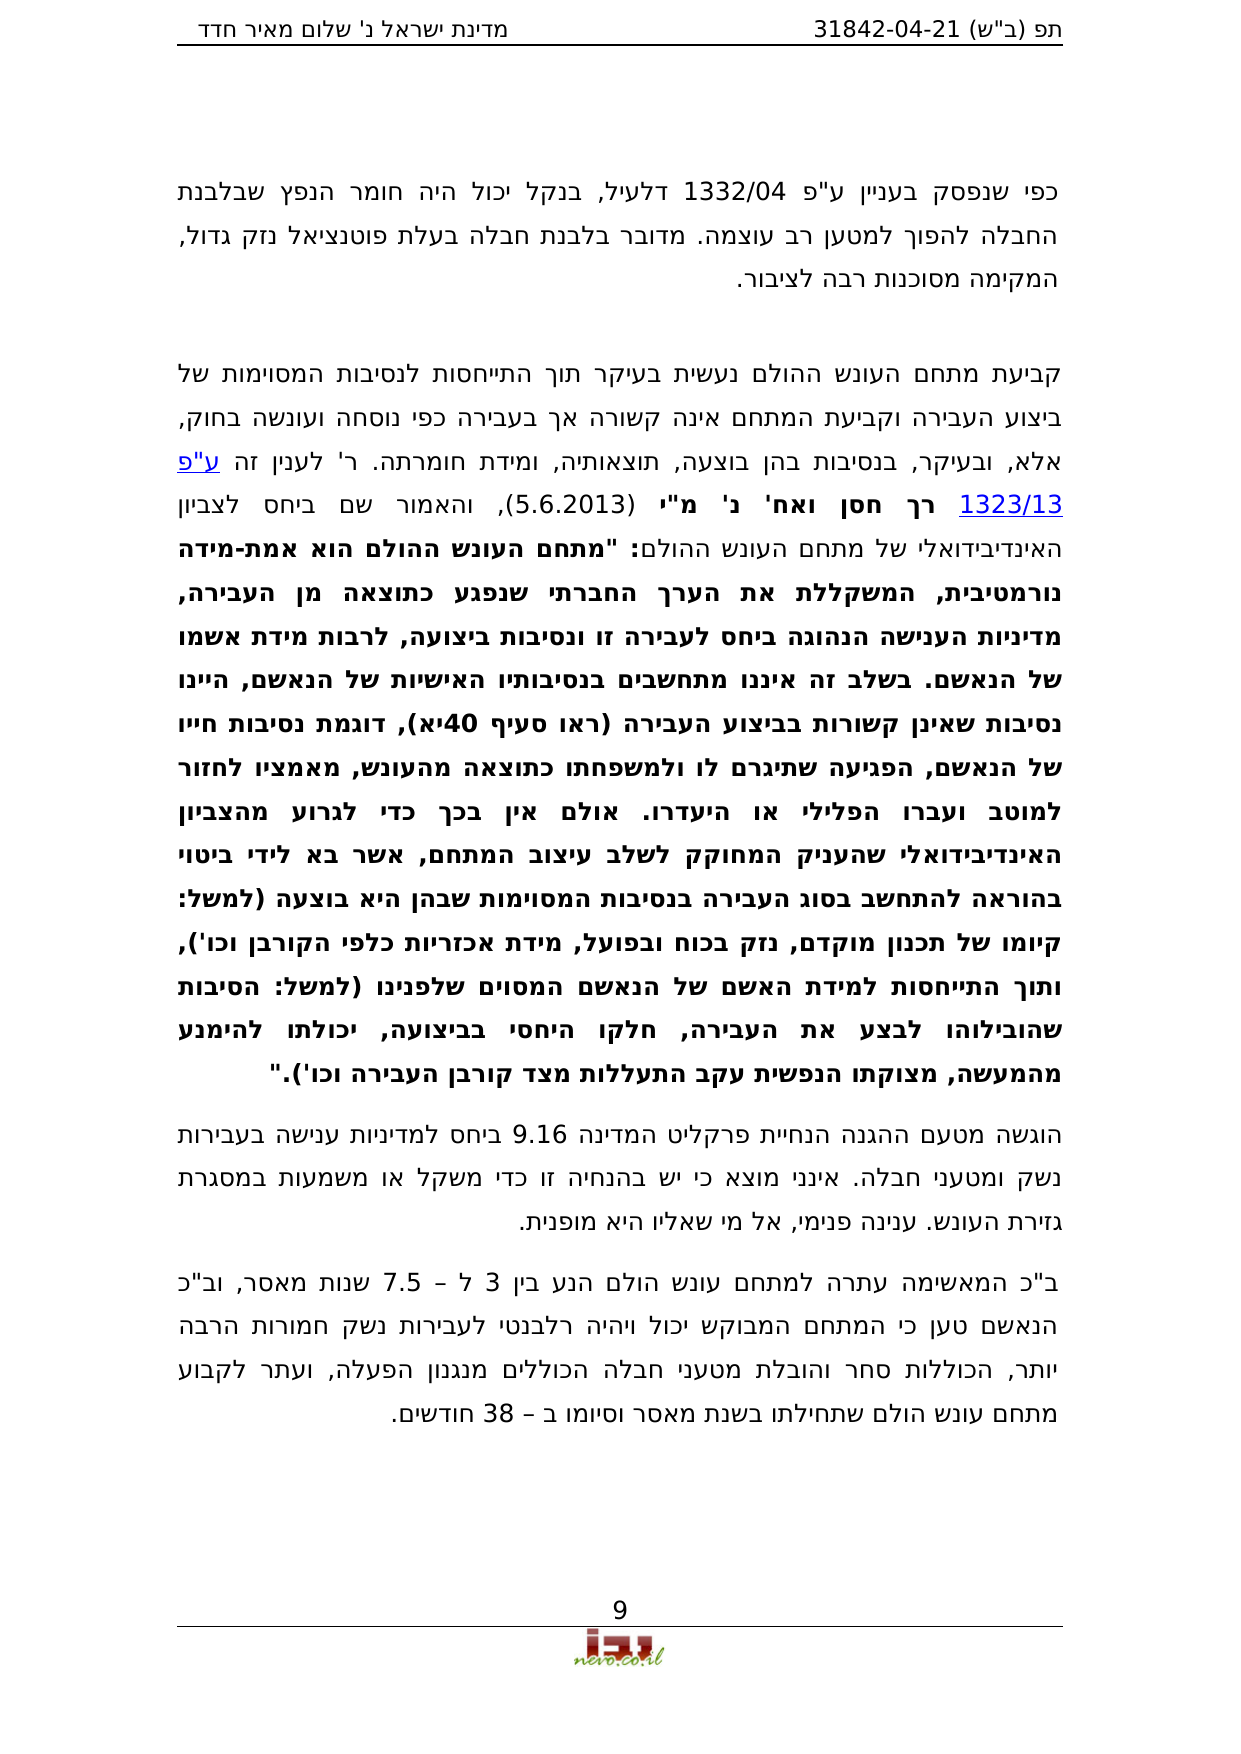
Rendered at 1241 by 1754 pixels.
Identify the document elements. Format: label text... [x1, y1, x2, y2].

text קביעת מתחם העונש ההולם נעשית בעיקר תוך התייחסות לנסיבות המסוימות של ביצוע העבירה וקביעת המתחם אינה קשורה אך בעבירה כפי נוסחה ועונשה בחוק, אלא, ובעיקר, בנסיבות בהן בוצעה, תוצאותיה, ומידת חומרתה. ר' לענין זה ע"פ 1323/13 רך חסן ואח' נ' מ"י (5.6.2013), והאמור שם ביחס לצביון האינדיבידואלי של מתחם העונש ההולם: "מתחם העונש ההולם הוא אמת-מידה נורמטיבית, המשקללת את הערך החברתי שנפגע כתוצאה מן העבירה, מדיניות הענישה הנהוגה ביחס לעבירה זו ונסיבות ביצועה, לרבות מידת אשמו של הנאשם. בשלב זה איננו מתחשבים בנסיבותיו האישיות של הנאשם, היינו נסיבות שאינן קשורות בביצוע העבירה (ראו סעיף 40יא), דוגמת נסיבות חייו של הנאשם, הפגיעה שתיגרם לו ולמשפחתו כתוצאה מהעונש, מאמציו לחזור למוטב ועברו הפלילי או היעדרו. אולם אין בכך כדי לגרוע מהצביון האינדיבידואלי שהעניק המחוקק לשלב עיצוב המתחם, אשר בא לידי ביטוי בהוראה להתחשב בסוג העבירה בנסיבות המסוימות שבהן היא בוצעה (למשל: קיומו של תכנון מוקדם, נזק בכוח ובפועל, מידת אכזריות כלפי הקורבן וכו'), ותוך התייחסות למידת האשם של הנאשם המסוים שלפנינו (למשל: הסיבות שהובילוהו לבצע את העבירה, חלקו היחסי בביצועה, יכולתו להימנע מהמעשה, מצוקתו הנפשית עקב התעללות מצד קורבן העבירה וכו')." [177, 359, 1063, 1089]
text הוגשה מטעם ההגנה הנחיית פרקליט המדינה 9.16 ביחס למדיניות ענישה בעבירות נשק ומטעני חבלה. אינני מוצא כי יש בהנחיה זו כדי משקל או משמעות במסגרת גזירת העונש. ענינה פנימי, אל מי שאליו היא מופנית. [177, 1120, 1063, 1237]
text ב"כ המאשימה עתרה למתחם עונש הולם הנע בין 3 ל – 7.5 שנות מאסר, וב"כ הנאשם טען כי המתחם המבוקש יכול ויהיה רלבנטי לעבירות נשק חמורות הרבה יותר, הכוללות סחר והובלת מטעני חבלה הכוללים מנגנון הפעלה, ועתר לקבוע מתחם עונש הולם שתחילתו בשנת מאסר וסיומו ב – 38 חודשים. [177, 1268, 1059, 1428]
text כפי שנפסק בעניין ע"פ 1332/04 דלעיל, בנקל יכול היה חומר הנפץ שבלבנת החבלה להפוך למטען רב עוצמה. מדובר בלבנת חבלה בעלת פוטנציאל נזק גדול, המקימה מסוכנות רבה לציבור. [177, 177, 1059, 294]
picture [574, 1628, 666, 1667]
